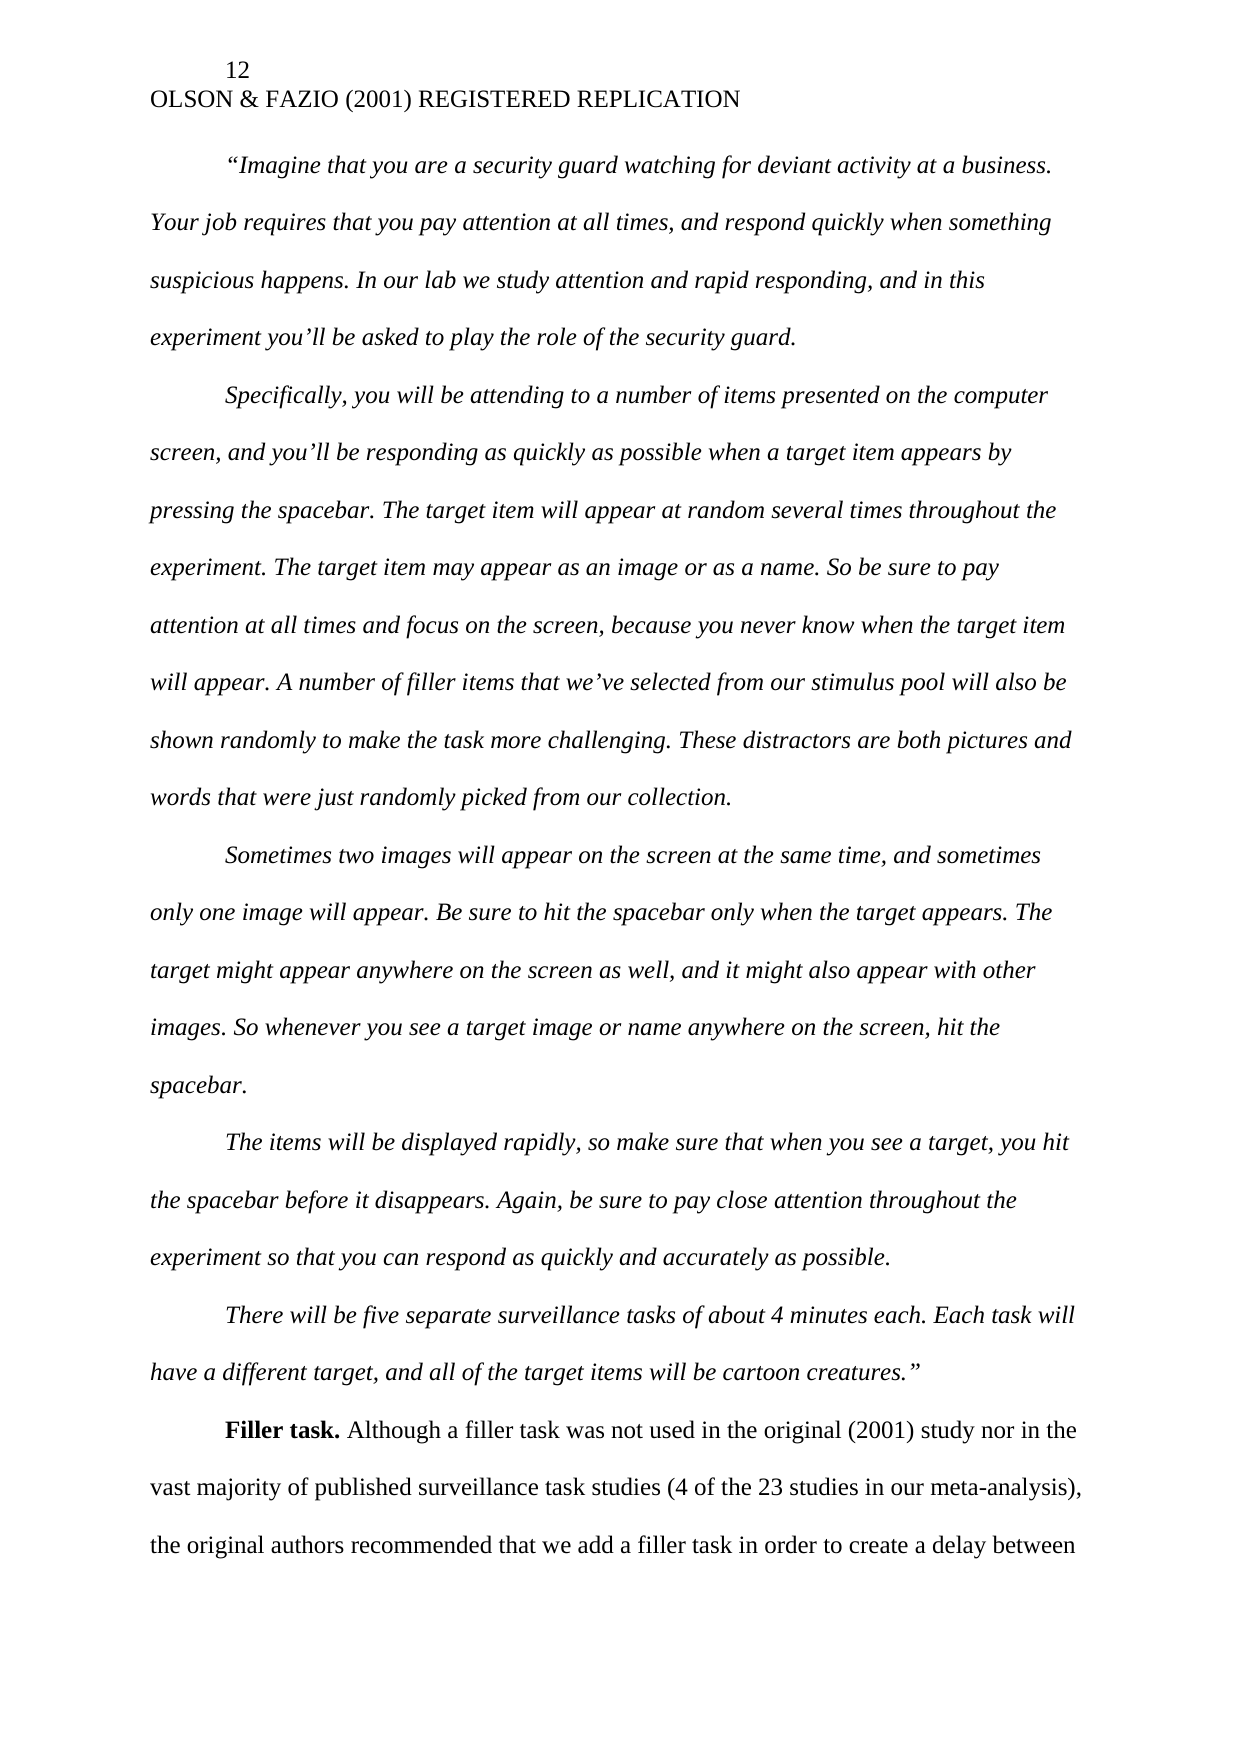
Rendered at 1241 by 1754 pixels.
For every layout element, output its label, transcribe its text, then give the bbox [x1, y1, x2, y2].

text There will be five separate surveillance tasks of about 4 minutes each. Each task will have a different target, and all of the target items will be cartoon creatures.” [150, 1300, 1090, 1386]
text Specifically, you will be attending to a number of items presented on the computer screen, and you’ll be responding as quickly as possible when a target item appears by pressing the spacebar. The target item will appear at random several times throughout the experiment. The target item may appear as an image or as a name. So be sure to pay attention at all times and focus on the screen, because you never know when the target item will appear. A number of filler items that we’ve selected from our stimulus pool will also be shown randomly to make the task more challenging. These distractors are both pictures and words that were just randomly picked from our collection. [150, 380, 1090, 811]
text “Imagine that you are a security guard watching for deviant activity at a business. Your job requires that you pay attention at all times, and respond quickly when something suspicious happens. In our lab we study attention and rapid responding, and in this experiment you’ll be asked to play the role of the security guard. [150, 150, 1090, 351]
text Sometimes two images will appear on the screen at the same time, and sometimes only one image will appear. Be sure to hit the spacebar only when the target appears. The target might appear anywhere on the screen as well, and it might also appear with other images. So whenever you see a target image or name anywhere on the screen, hit the spacebar. [150, 840, 1090, 1099]
text The items will be displayed rapidly, so make sure that when you see a target, you hit the spacebar before it disappears. Again, be sure to pay close attention throughout the experiment so that you can respond as quickly and accurately as possible. [150, 1127, 1090, 1271]
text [150, 1415, 1090, 1559]
